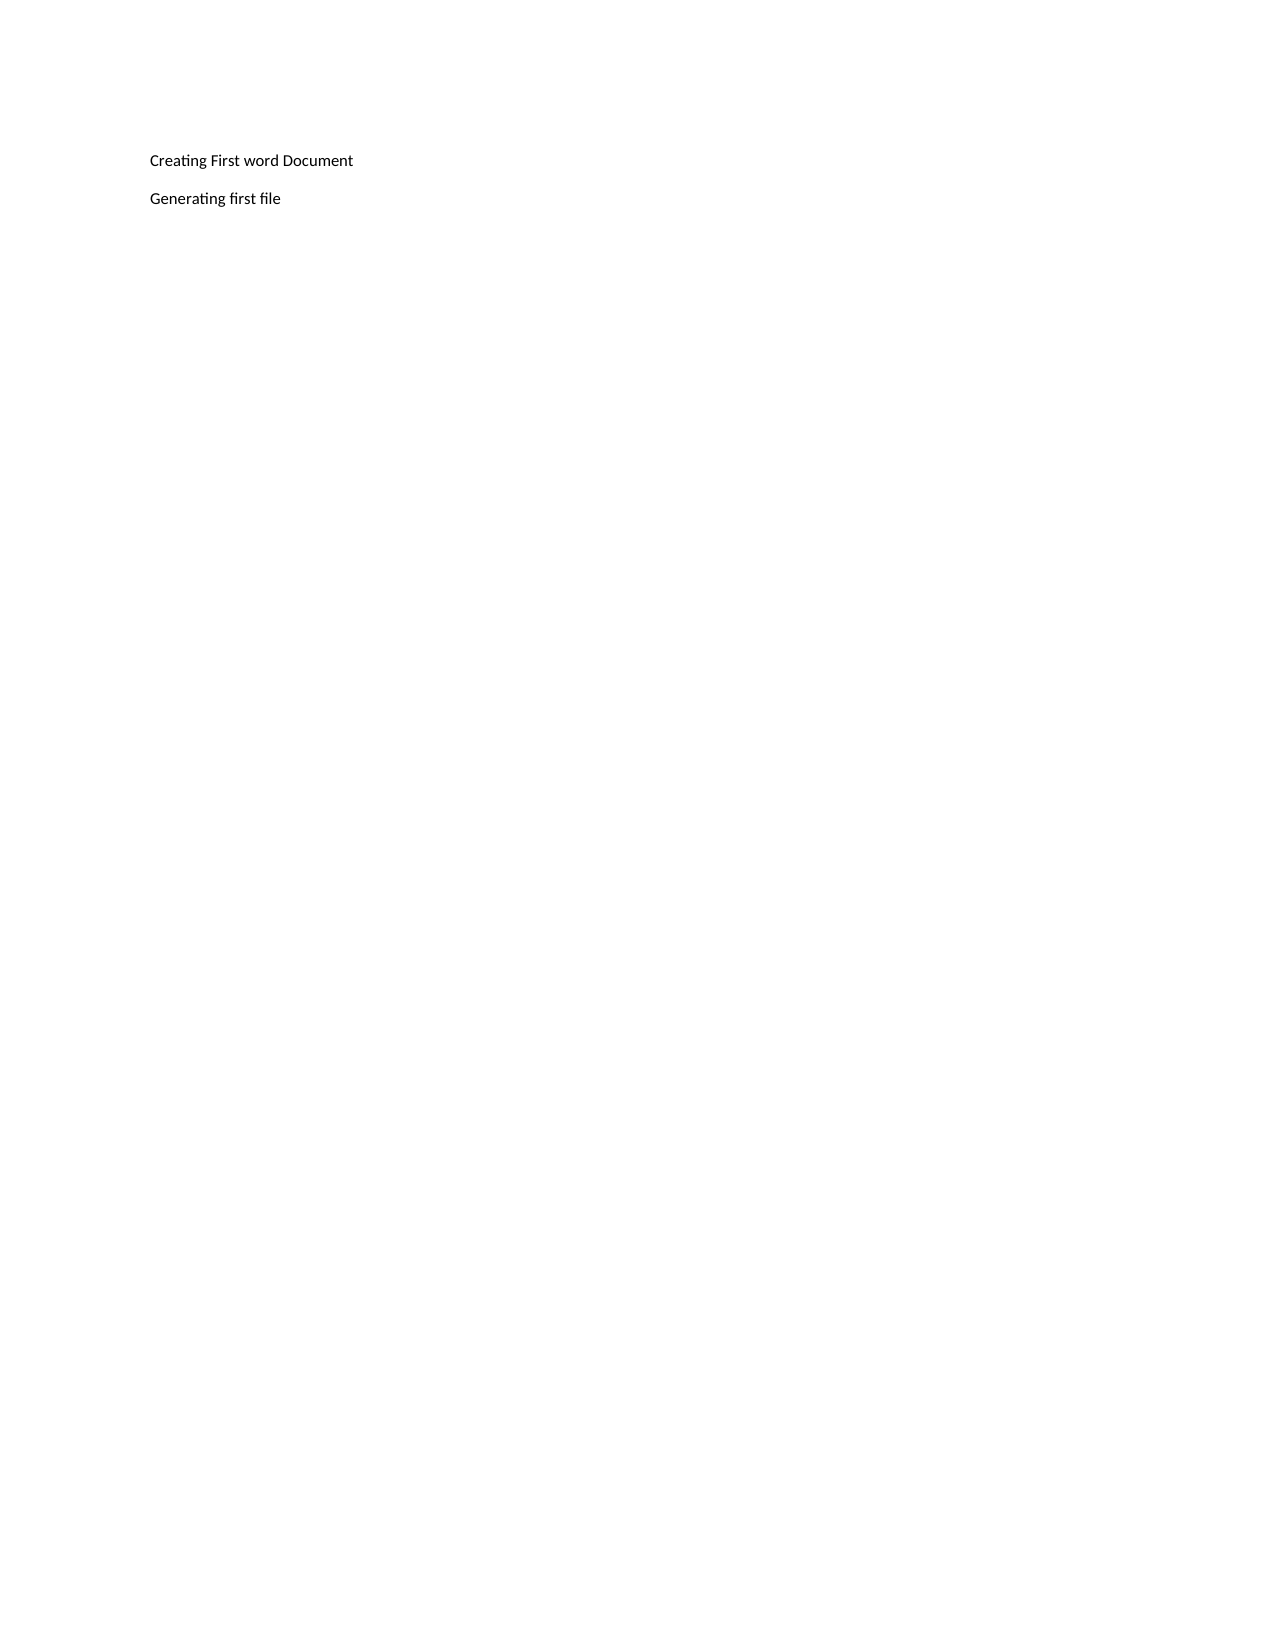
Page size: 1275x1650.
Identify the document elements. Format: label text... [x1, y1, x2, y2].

text Generating first file [150, 188, 1125, 209]
text Creating First word Document [150, 150, 1125, 170]
